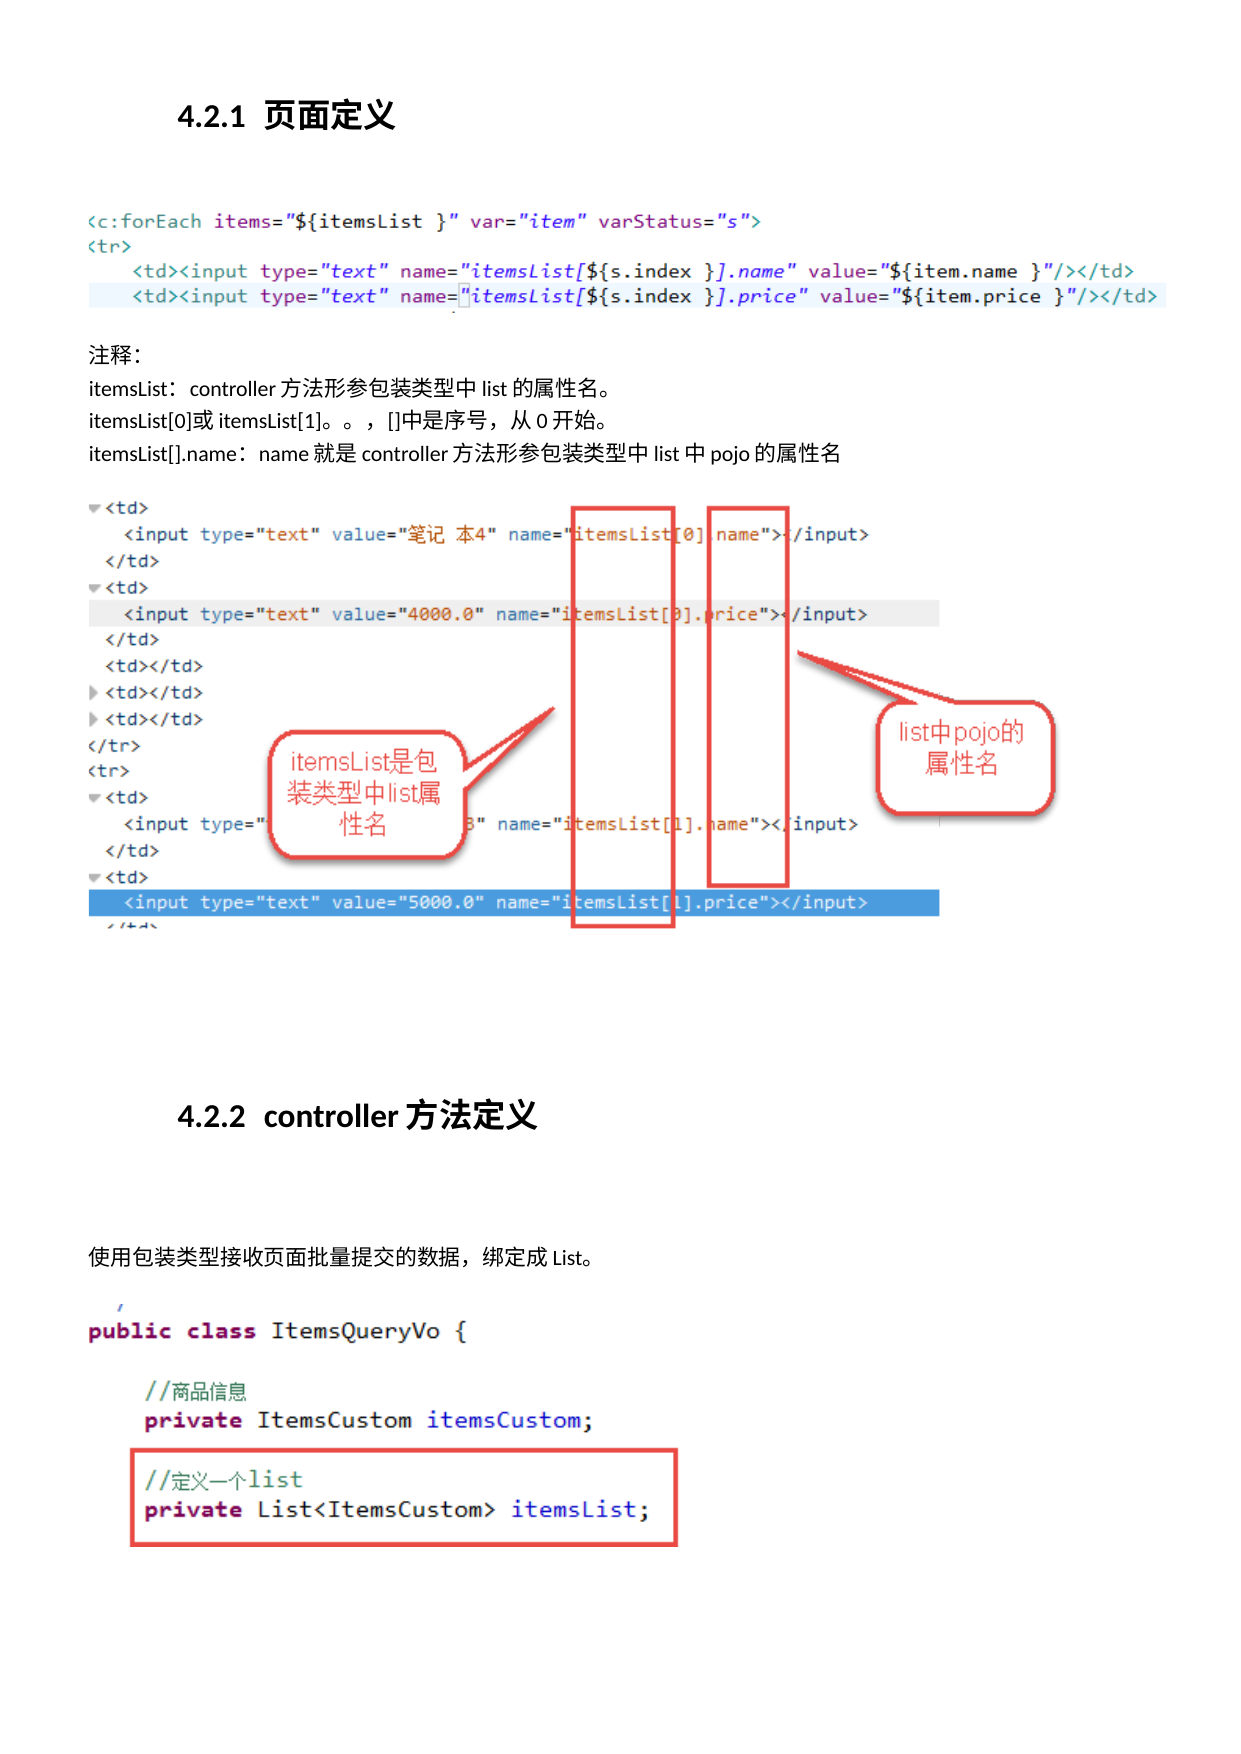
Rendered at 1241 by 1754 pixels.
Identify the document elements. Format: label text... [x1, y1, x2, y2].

text itemsList[].name：name就是controller方法形参包装类型中list中pojo的属性名 [89, 435, 1167, 468]
picture [88, 500, 1162, 1001]
picture [88, 207, 1167, 313]
picture [88, 1304, 719, 1547]
text 注释： [89, 338, 1167, 370]
text itemsList[0]或itemsList[1]。。，[]中是序号，从0开始。 [89, 403, 1167, 435]
text itemsList：controller方法形参包装类型中list的属性名。 [89, 370, 1167, 403]
text 使用包装类型接收页面批量提交的数据，绑定成List。 [89, 1240, 1167, 1272]
subtitle controller方法定义 [177, 1080, 1167, 1145]
subtitle 页面定义 [177, 81, 1167, 146]
